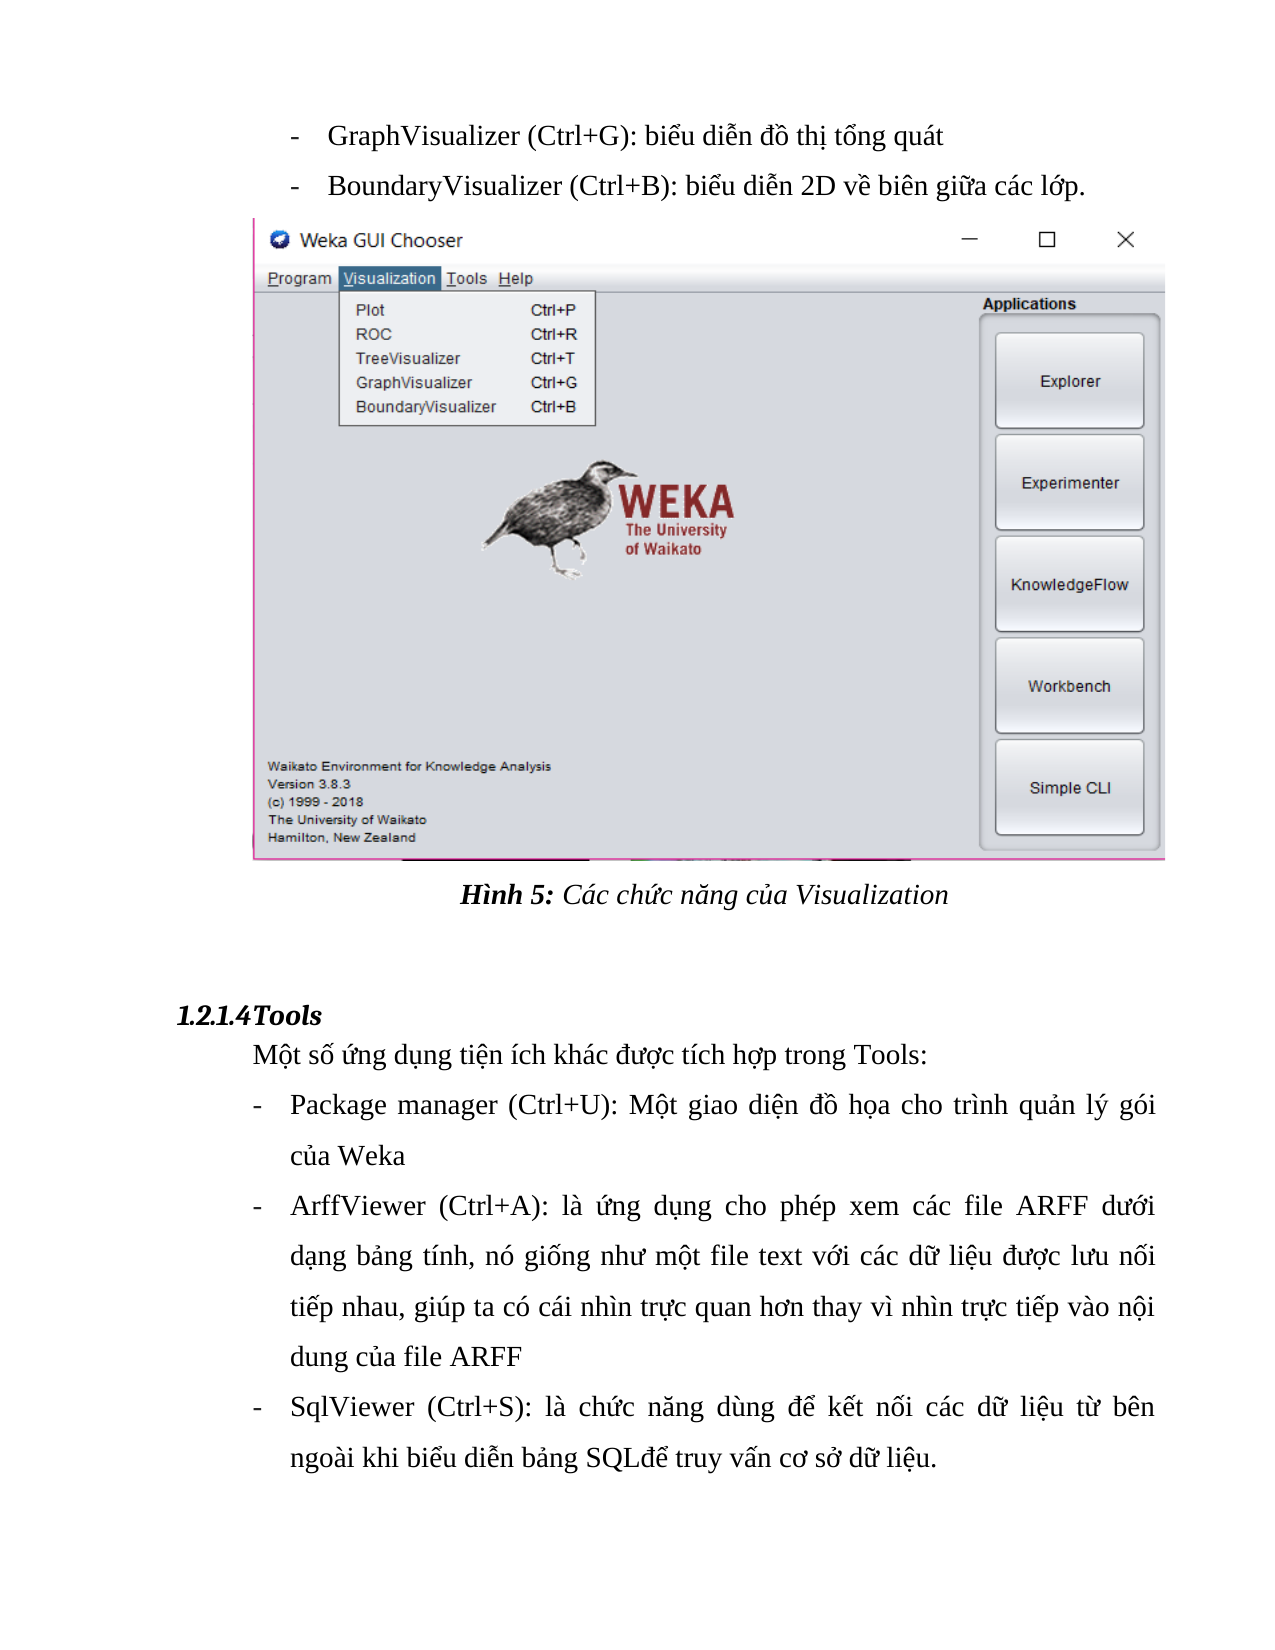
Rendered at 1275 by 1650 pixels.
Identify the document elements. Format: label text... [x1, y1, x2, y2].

subtitle Tools [177, 999, 1157, 1032]
list Hình 5: Các chức năng của Visualization [177, 877, 1157, 911]
list Một số ứng dụng tiện ích khác được tích hợp trong Tools: [177, 1037, 1157, 1071]
list ArffViewer (Ctrl+A): là ứng dụng cho phép xem các file ARFF dưới dạng bảng tính, nó giống như một file text với các dữ liệu được lưu nối tiếp nhau, giúp ta có cái nhìn trực quan hơn thay vì nhìn trực tiếp vào nội dung của file ARFF [252, 1188, 1157, 1373]
picture [252, 218, 1166, 861]
list GraphVisualizer (Ctrl+G): biểu diễn đồ thị tổng quát [290, 118, 1157, 152]
list Package manager (Ctrl+U): Một giao diện đồ họa cho trình quản lý gói của Weka [252, 1087, 1157, 1171]
list BoundaryVisualizer (Ctrl+B): biểu diễn 2D về biên giữa các lớp. [290, 168, 1157, 202]
list SqlViewer (Ctrl+S): là chức năng dùng để kết nối các dữ liệu từ bên ngoài khi biểu diễn bảng SQLđể truy vấn cơ sở dữ liệu. [252, 1389, 1157, 1473]
